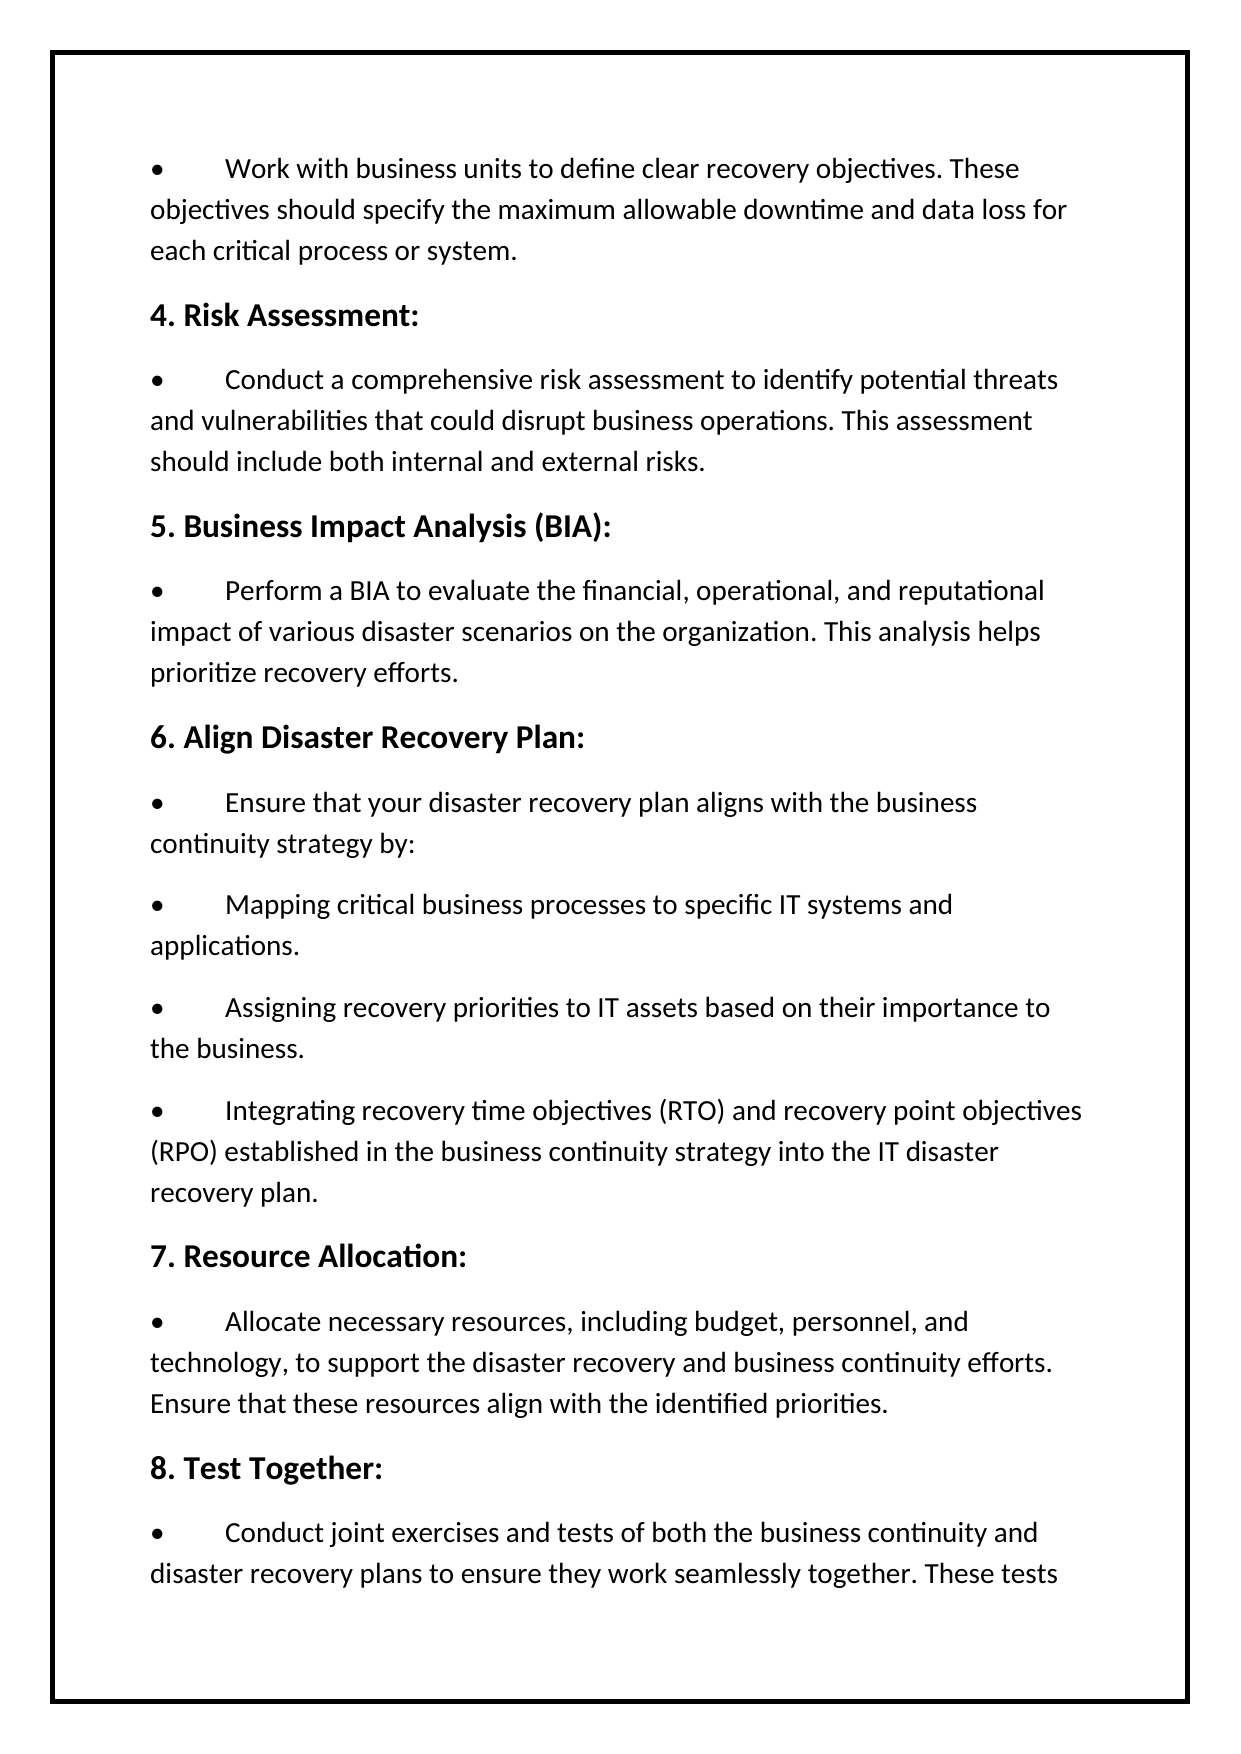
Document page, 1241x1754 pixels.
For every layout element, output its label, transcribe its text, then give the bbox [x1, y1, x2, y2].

text • Integrating recovery time objectives (RTO) and recovery point objectives (RPO) established in the business continuity strategy into the IT disaster recovery plan. [150, 1092, 1090, 1209]
text 6. Align Disaster Recovery Plan: [150, 716, 1090, 757]
text • Conduct a comprehensive risk assessment to identify potential threats and vulnerabilities that could disrupt business operations. This assessment should include both internal and external risks. [150, 361, 1090, 479]
text • Perform a BIA to evaluate the financial, operational, and reputational impact of various disaster scenarios on the organization. This analysis helps prioritize recovery efforts. [150, 572, 1090, 690]
text • Mapping critical business processes to specific IT systems and applications. [150, 886, 1090, 963]
text 5. Business Impact Analysis (BIA): [150, 505, 1090, 546]
text • Work with business units to define clear recovery objectives. These objectives should specify the maximum allowable downtime and data loss for each critical process or system. [150, 150, 1090, 267]
text • Assigning recovery priorities to IT assets based on their importance to the business. [150, 989, 1090, 1066]
text • Allocate necessary resources, including budget, personnel, and technology, to support the disaster recovery and business continuity efforts. Ensure that these resources align with the identified priorities. [150, 1303, 1090, 1421]
text 7. Resource Allocation: [150, 1236, 1090, 1276]
text • Ensure that your disaster recovery plan aligns with the business continuity strategy by: [150, 784, 1090, 860]
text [150, 1514, 1090, 1591]
text 8. Test Together: [150, 1447, 1090, 1487]
text 4. Risk Assessment: [150, 294, 1090, 334]
